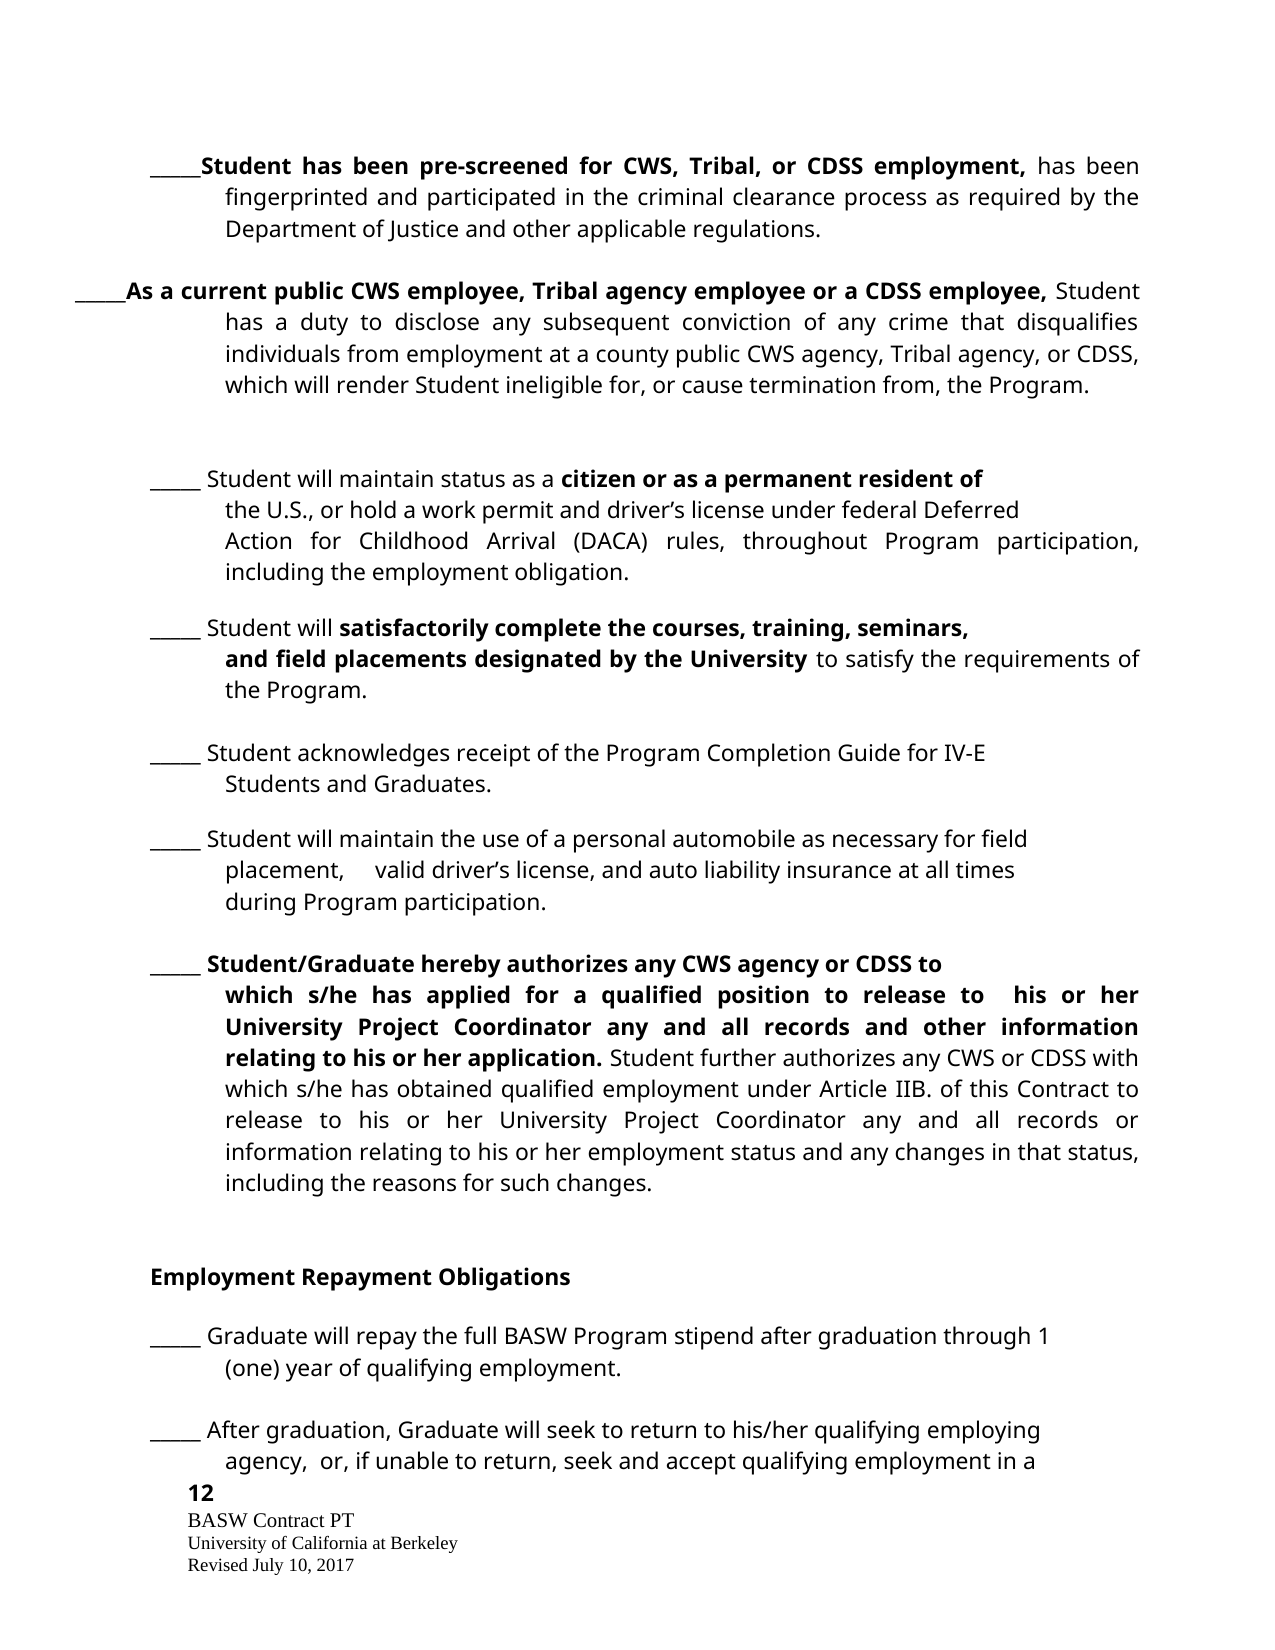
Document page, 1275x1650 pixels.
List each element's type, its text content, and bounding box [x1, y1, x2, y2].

subtitle Employment Repayment Obligations [150, 1261, 1140, 1292]
text _____ Student will satisfactorily complete the courses, training, seminars, [75, 612, 1140, 643]
text Students and Graduates. [150, 768, 1140, 799]
text _____ Student will maintain the use of a personal automobile as necessary for field [150, 823, 1140, 854]
text (one) year of qualifying employment. [150, 1352, 1140, 1383]
text _____ Student will maintain status as a citizen or as a permanent resident of [75, 462, 1140, 494]
text and field placements designated by the University to satisfy the requirements of the Program. [225, 643, 1140, 705]
text _____ _____As a current public CWS employee, Tribal agency employee or a CDSS employee, Student has a duty to disclose any subsequent conviction of any crime that disqualifies individuals from employment at a county public CWS agency, Tribal agency, or CDSS, which will render Student ineligible for, or cause termination from, the Program. [0, 275, 1140, 400]
text _____Student has been pre-screened for CWS, Tribal, or CDSS employment, has been fingerprinted and participated in the criminal clearance process as required by the Department of Justice and other applicable regulations. [75, 150, 1140, 244]
text _____ After graduation, Graduate will seek to return to his/her qualifying employing [150, 1414, 1140, 1445]
text during Program participation. [150, 886, 1140, 917]
text the U.S., or hold a work permit and driver’s license under federal Deferred [150, 494, 1140, 525]
text agency, or, if unable to return, seek and accept qualifying employment in a [150, 1445, 1140, 1477]
text which s/he has applied for a qualified position to release to his or her University Project Coordinator any and all records and other information relating to his or her application. Student further authorizes any CWS or CDSS with which s/he has obtained qualified employment under Article IIB. of this Contract to release to his or her University Project Coordinator any and all records or information relating to his or her employment status and any changes in that status, including the reasons for such changes. [225, 979, 1140, 1198]
text _____ Student/Graduate hereby authorizes any CWS agency or CDSS to [150, 948, 1140, 979]
text _____ Student acknowledges receipt of the Program Completion Guide for IV-E [75, 737, 1140, 768]
text placement, valid driver’s license, and auto liability insurance at all times [150, 854, 1140, 886]
text _____ Graduate will repay the full BASW Program stipend after graduation through 1 [150, 1320, 1140, 1352]
text Action for Childhood Arrival (DACA) rules, throughout Program participation, including the employment obligation. [225, 525, 1140, 587]
